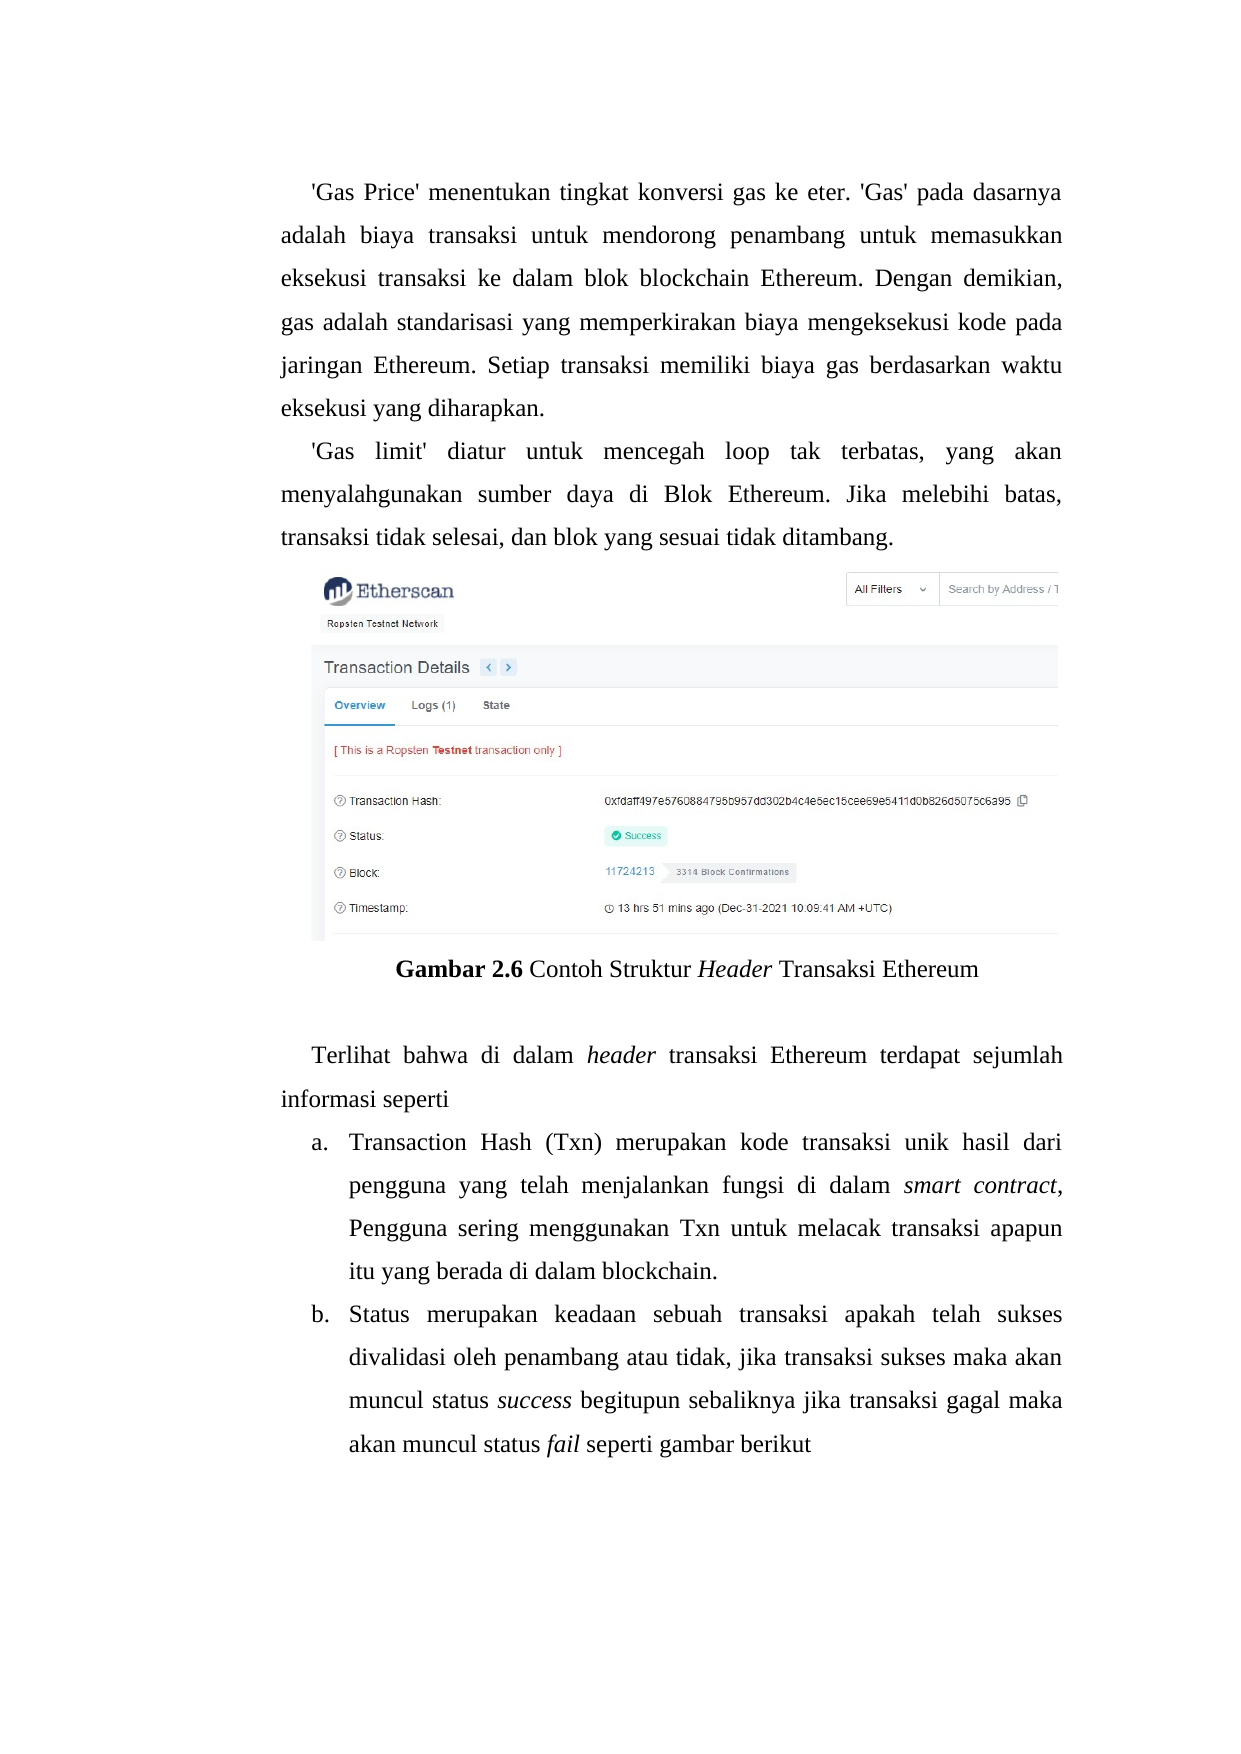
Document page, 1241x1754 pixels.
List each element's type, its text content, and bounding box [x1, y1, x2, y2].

list 'Gas limit' diatur untuk mencegah loop tak terbatas, yang akan menyalahgunakan sumber daya di Blok Ethereum. Jika melebihi batas, transaksi tidak selesai, dan blok yang sesuai tidak ditambang. [281, 436, 1063, 551]
list 'Gas Price' menentukan tingkat konversi gas ke eter. 'Gas' pada dasarnya adalah biaya transaksi untuk mendorong penambang untuk memasukkan eksekusi transaksi ke dalam blok blockchain Ethereum. Dengan demikian, gas adalah standarisasi yang memperkirakan biaya mengeksekusi kode pada jaringan Ethereum. Setiap transaksi memiliki biaya gas berdasarkan waktu eksekusi yang diharapkan. [281, 177, 1063, 422]
list Terlihat bahwa di dalam header transaksi Ethereum terdapat sejumlah informasi seperti [281, 1041, 1063, 1112]
list Status merupakan keadaan sebuah transaksi apakah telah sukses divalidasi oleh penambang atau tidak, jika transaksi sukses maka akan muncul status success begitupun sebaliknya jika transaksi gagal maka akan muncul status fail seperti gambar berikut [311, 1299, 1063, 1457]
picture [311, 565, 1059, 941]
list Gambar 2.6 Contoh Struktur Header Transaksi Ethereum [281, 954, 1063, 983]
list Transaction Hash (Txn) merupakan kode transaksi unik hasil dari pengguna yang telah menjalankan fungsi di dalam smart contract, Pengguna sering menggunakan Txn untuk melacak transaksi apapun itu yang berada di dalam blockchain. [311, 1127, 1063, 1285]
